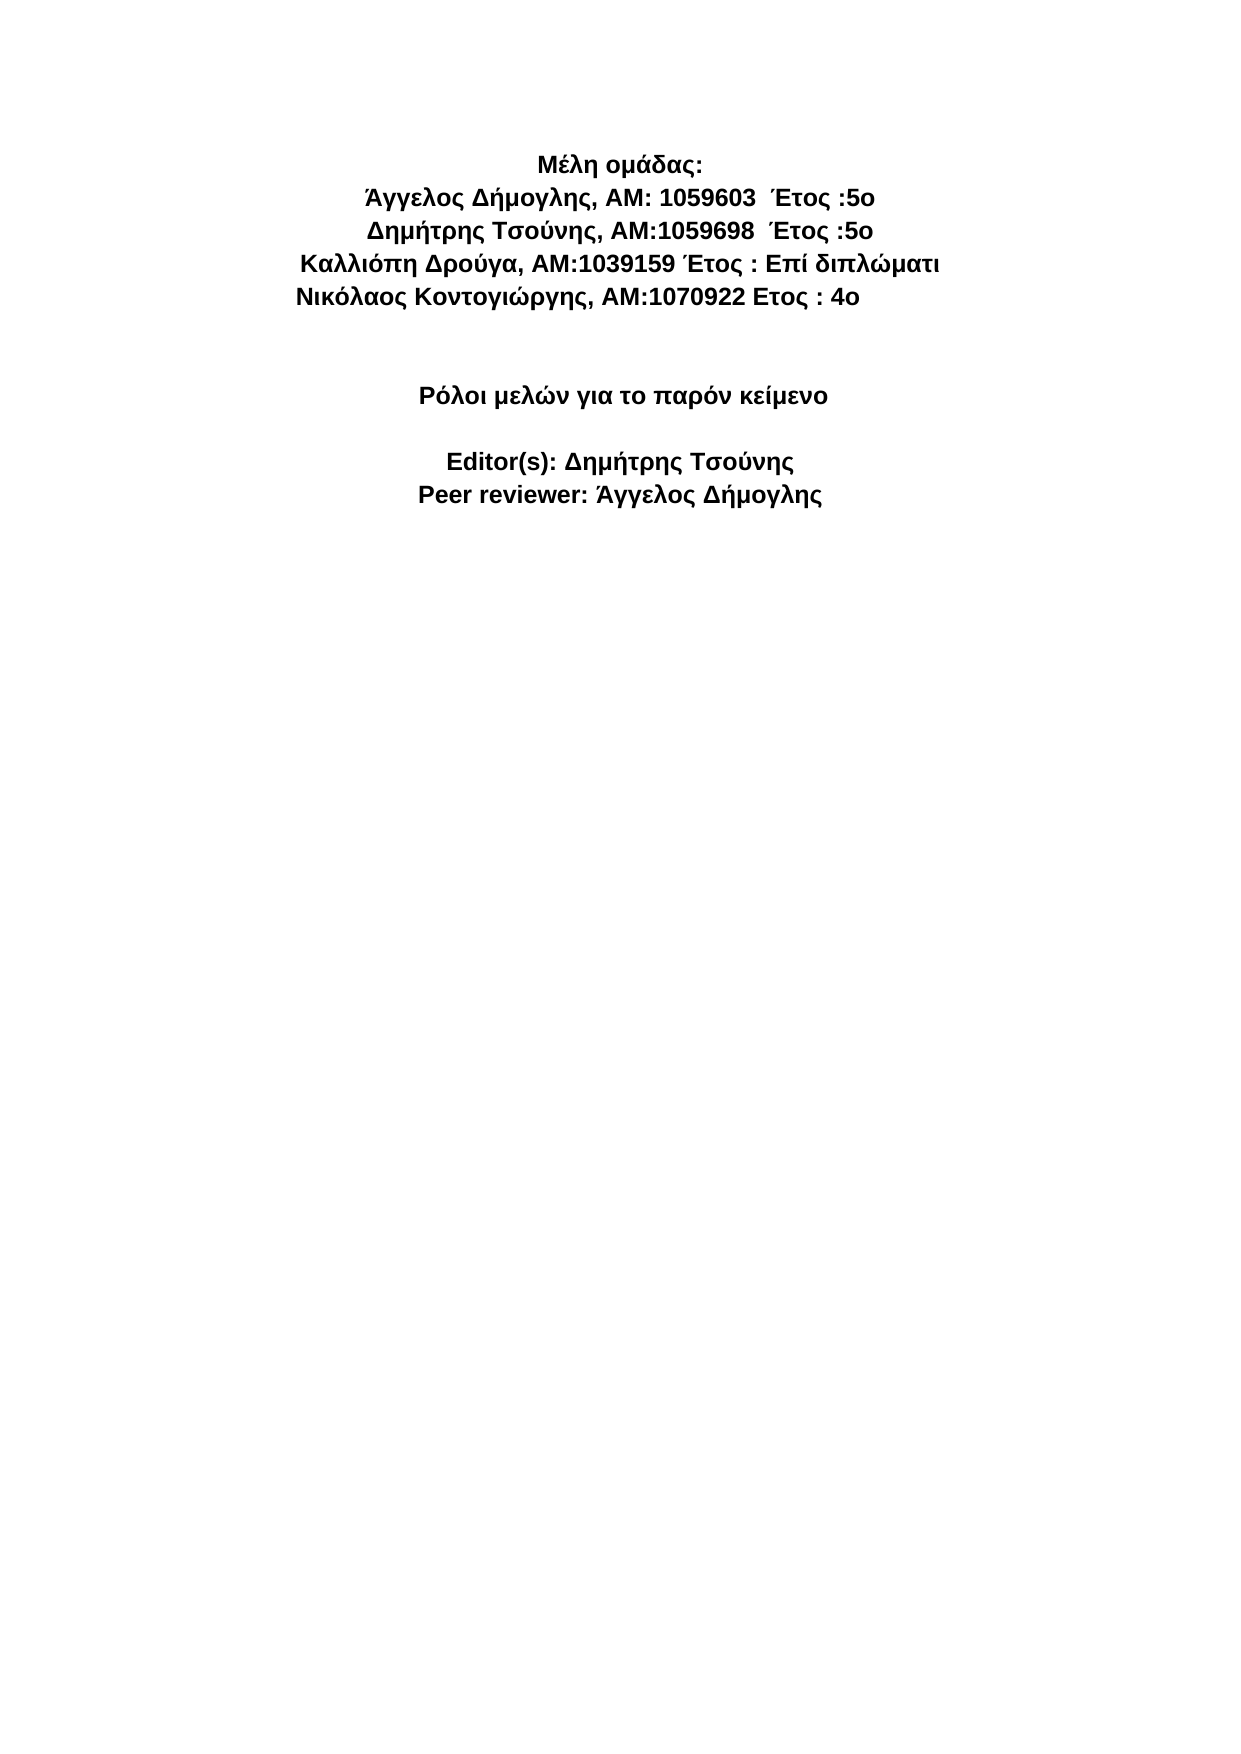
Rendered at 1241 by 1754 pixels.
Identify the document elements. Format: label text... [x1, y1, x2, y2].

text Μέλη ομάδας: [150, 150, 1090, 179]
text Δημήτρης Τσούνης, ΑΜ:1059698 Έτος :5ο [150, 216, 1090, 245]
text Ρόλοι μελών για το παρόν κείμενο [150, 381, 1090, 410]
text Nικόλαος Κοντογιώργης, ΑΜ:1070922 Ετος : 4ο [150, 282, 1090, 311]
text Καλλιόπη Δρούγα, ΑΜ:1039159 Έτος : Επί διπλώματι [150, 249, 1090, 278]
text Editor(s): Δημήτρης Τσούνης [150, 447, 1090, 476]
text Άγγελος Δήμογλης, ΑΜ: 1059603 Έτος :5ο [150, 183, 1090, 212]
text Peer reviewer: Άγγελος Δήμογλης [150, 480, 1090, 509]
